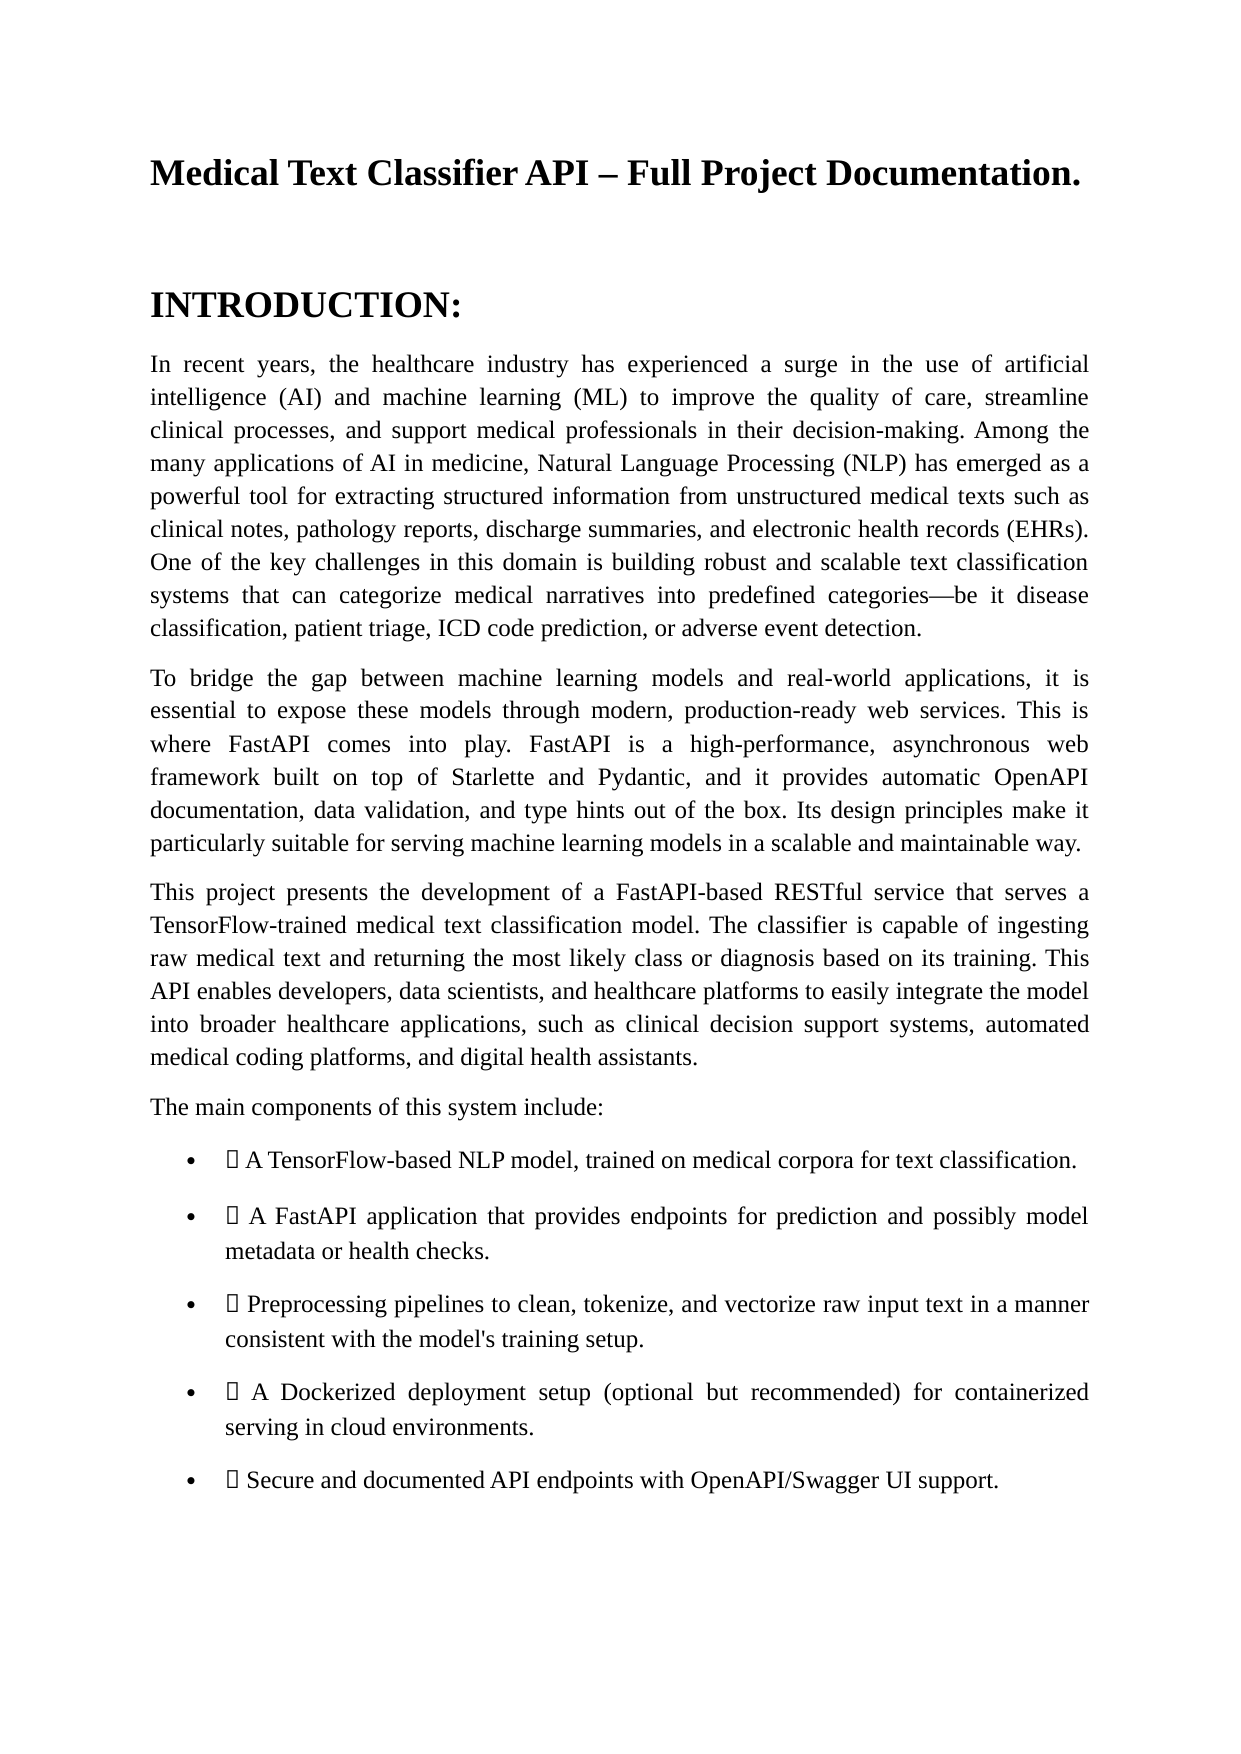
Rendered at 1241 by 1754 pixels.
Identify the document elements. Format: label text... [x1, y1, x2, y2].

list ✅ Secure and documented API endpoints with OpenAPI/Swagger UI support. [187, 1462, 1090, 1496]
list ✅ A FastAPI application that provides endpoints for prediction and possibly model metadata or health checks. [187, 1198, 1090, 1265]
list ✅ Preprocessing pipelines to clean, tokenize, and vectorize raw input text in a manner consistent with the model's training setup. [187, 1286, 1090, 1353]
text The main components of this system include: [150, 1092, 1090, 1121]
list ✅ A Dockerized deployment setup (optional but recommended) for containerized serving in cloud environments. [187, 1374, 1090, 1441]
text To bridge the gap between machine learning models and real-world applications, it is essential to expose these models through modern, production-ready web services. This is where FastAPI comes into play. FastAPI is a high-performance, asynchronous web framework built on top of Starlette and Pydantic, and it provides automatic OpenAPI documentation, data validation, and type hints out of the box. Its design principles make it particularly suitable for serving machine learning models in a scalable and maintainable way. [150, 663, 1090, 856]
text In recent years, the healthcare industry has experienced a surge in the use of artificial intelligence (AI) and machine learning (ML) to improve the quality of care, streamline clinical processes, and support medical professionals in their decision-making. Among the many applications of AI in medicine, Natural Language Processing (NLP) has emerged as a powerful tool for extracting structured information from unstructured medical texts such as clinical notes, pathology reports, discharge summaries, and electronic health records (EHRs). One of the key challenges in this domain is building robust and scalable text classification systems that can categorize medical narratives into predefined categories—be it disease classification, patient triage, ICD code prediction, or adverse event detection. [150, 349, 1090, 642]
text INTRODUCTION: [150, 282, 1090, 326]
list ✅ A TensorFlow-based NLP model, trained on medical corpora for text classification. [187, 1142, 1090, 1176]
text Medical Text Classifier API – Full Project Documentation. [150, 150, 1090, 193]
text This project presents the development of a FastAPI-based RESTful service that serves a TensorFlow-trained medical text classification model. The classifier is capable of ingesting raw medical text and returning the most likely class or diagnosis based on its training. This API enables developers, data scientists, and healthcare platforms to easily integrate the model into broader healthcare applications, such as clinical decision support systems, automated medical coding platforms, and digital health assistants. [150, 877, 1090, 1071]
